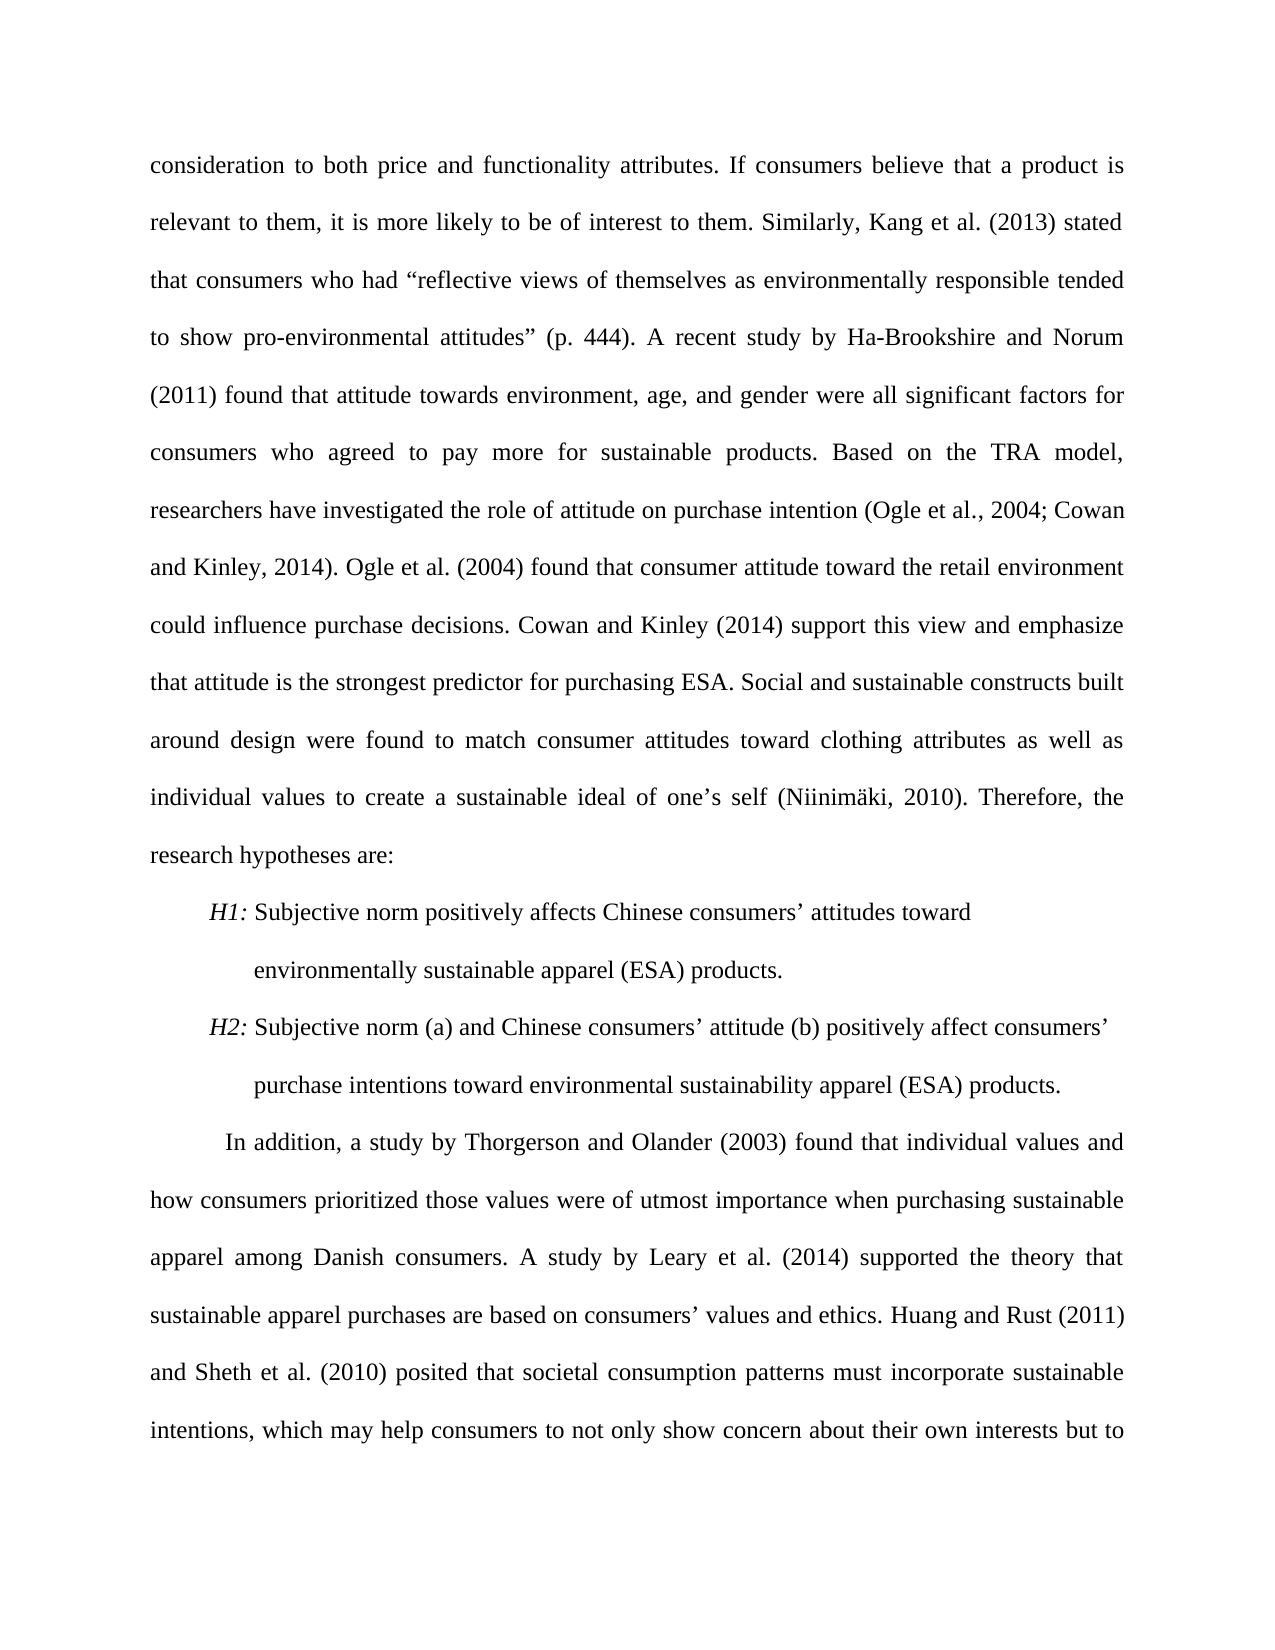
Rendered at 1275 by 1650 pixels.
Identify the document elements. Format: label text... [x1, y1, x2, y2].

text H2: Subjective norm (a) and Chinese consumers’ attitude (b) positively affect consumers’ purchase intentions toward environmental sustainability apparel (ESA) products. [209, 1012, 1125, 1099]
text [150, 1127, 1125, 1444]
text H1: Subjective norm positively affects Chinese consumers’ attitudes toward environmentally sustainable apparel (ESA) products. [209, 897, 1125, 984]
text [150, 150, 1125, 869]
